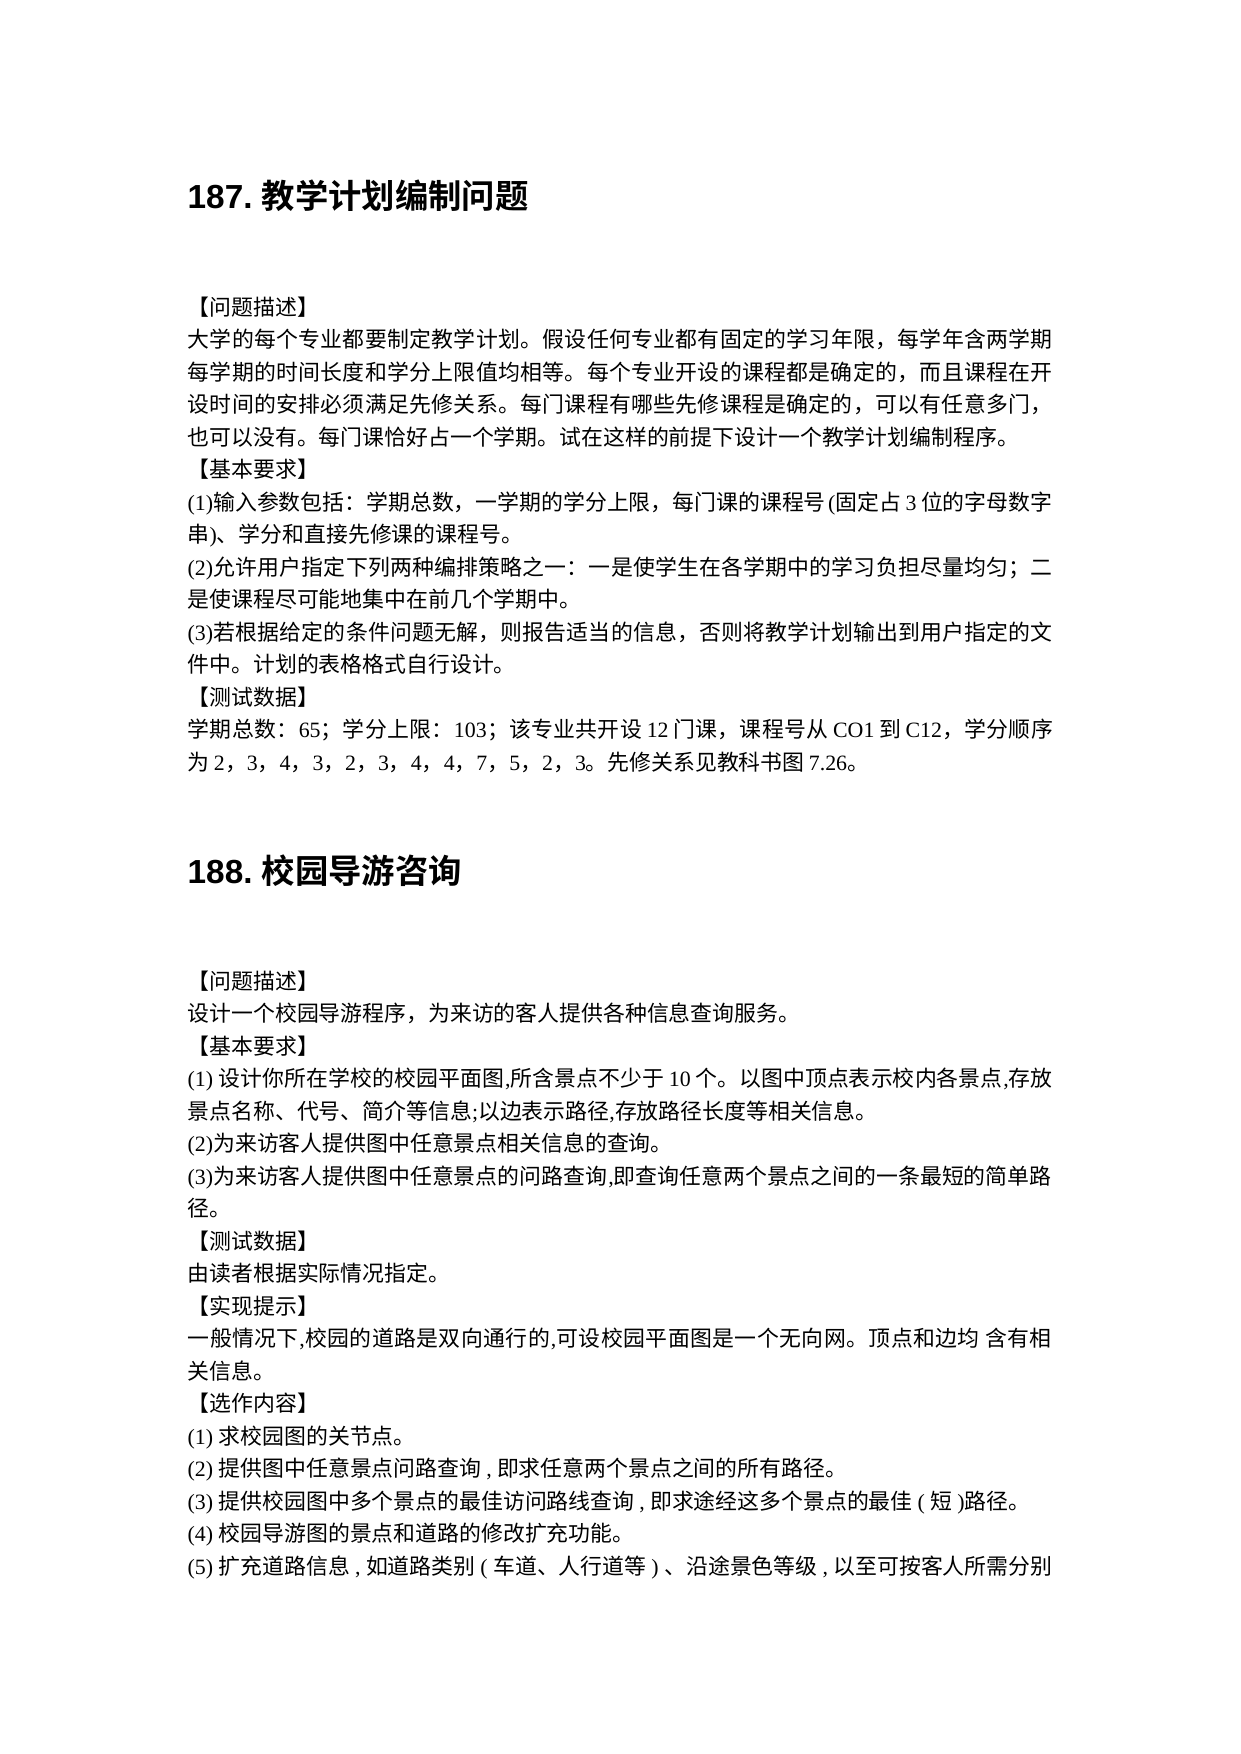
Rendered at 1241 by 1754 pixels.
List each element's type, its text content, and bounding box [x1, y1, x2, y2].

text 【基本要求】 [187, 1028, 1053, 1061]
text (2) 提供图中任意景点问路查询 , 即求任意两个景点之间的所有路径。 [187, 1451, 1053, 1483]
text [187, 1548, 1053, 1581]
text (2)允许用户指定下列两种编排策略之一：一是使学生在各学期中的学习负担尽量均匀；二是使课程尽可能地集中在前几个学期中。 [187, 549, 1053, 614]
subtitle 188. 校园导游咨询 [187, 836, 1053, 901]
text 【基本要求】 [187, 452, 1053, 484]
text (2)为来访客人提供图中任意景点相关信息的查询。 [187, 1126, 1053, 1158]
text (1) 求校园图的关节点。 [187, 1418, 1053, 1451]
text (3)若根据给定的条件问题无解，则报告适当的信息，否则将教学计划输出到用户指定的文件中。计划的表格格式自行设计。 [187, 614, 1053, 679]
text 【测试数据】 [187, 1223, 1053, 1256]
text 【问题描述】 [187, 963, 1053, 996]
text 由读者根据实际情况指定。 [187, 1256, 1053, 1288]
text 设计一个校园导游程序，为来访的客人提供各种信息查询服务。 [187, 996, 1053, 1028]
text (1) 设计你所在学校的校园平面图,所含景点不少于10个。以图中顶点表示校内各景点,存放景点名称、代号、简介等信息;以边表示路径,存放路径长度等相关信息。 [187, 1061, 1053, 1126]
subtitle 187. 教学计划编制问题 [187, 162, 1053, 227]
text 【测试数据】 [187, 679, 1053, 712]
text 【实现提示】 [187, 1288, 1053, 1321]
text (3) 提供校园图中多个景点的最佳访问路线查询 , 即求途经这多个景点的最佳 ( 短 )路径。 [187, 1483, 1053, 1516]
text (4) 校园导游图的景点和道路的修改扩充功能。 [187, 1516, 1053, 1548]
text (1)输入参数包括：学期总数，一学期的学分上限，每门课的课程号(固定占3位的字母数字串)、学分和直接先修课的课程号。 [187, 484, 1053, 549]
text (3)为来访客人提供图中任意景点的问路查询,即查询任意两个景点之间的一条最短的简单路径。 [187, 1158, 1053, 1223]
text 学期总数：65；学分上限：103；该专业共开设12门课，课程号从CO1到C12，学分顺序为2，3，4，3，2，3，4，4，7，5，2，3。先修关系见教科书图7.26。 [187, 712, 1053, 777]
text 【选作内容】 [187, 1386, 1053, 1418]
text 【问题描述】 [187, 289, 1053, 322]
text 大学的每个专业都要制定教学计划。假设任何专业都有固定的学习年限，每学年含两学期，每学期的时间长度和学分上限值均相等。每个专业开设的课程都是确定的，而且课程在开设时间的安排必须满足先修关系。每门课程有哪些先修课程是确定的，可以有任意多门，也可以没有。每门课恰好占一个学期。试在这样的前提下设计一个教学计划编制程序。 [187, 322, 1053, 452]
text 一般情况下,校园的道路是双向通行的,可设校园平面图是一个无向网。顶点和边均 含有相关信息。 [187, 1321, 1053, 1386]
